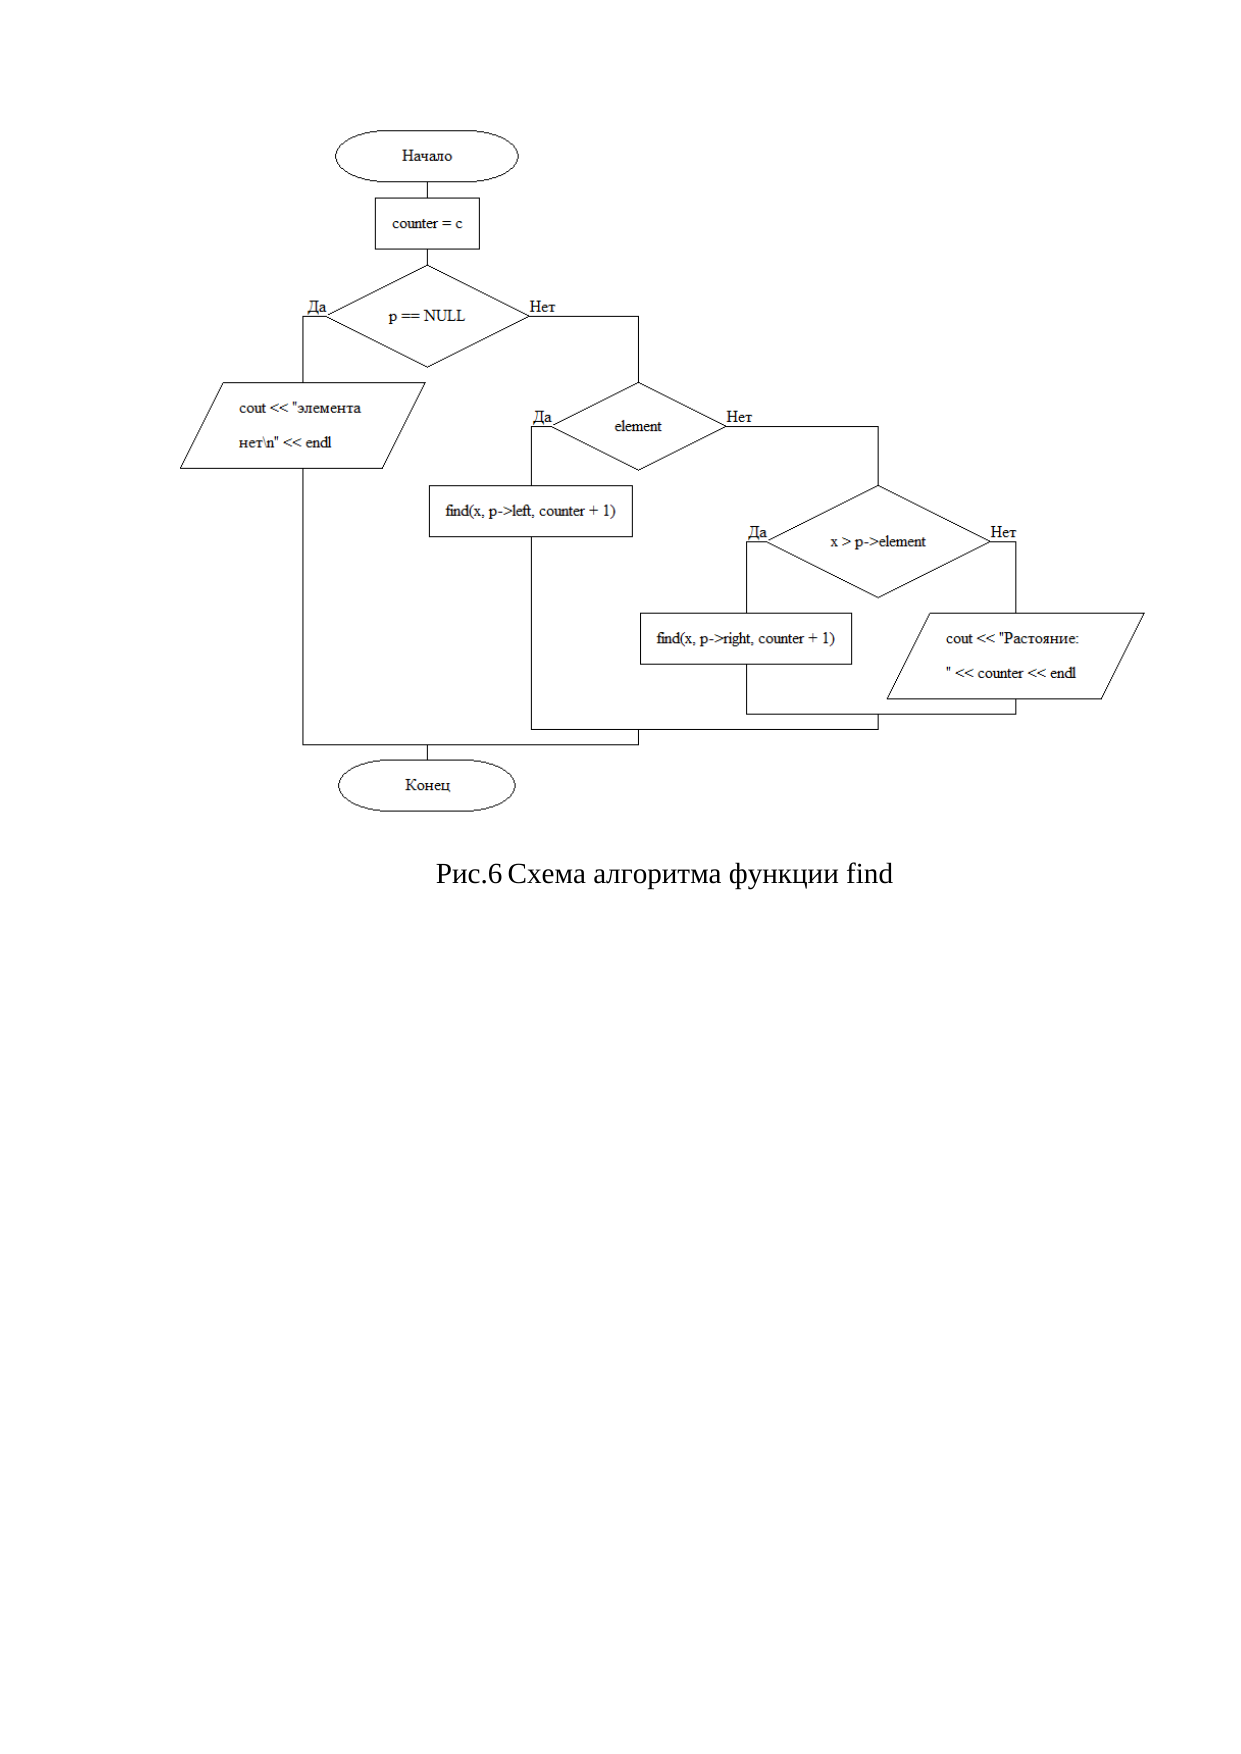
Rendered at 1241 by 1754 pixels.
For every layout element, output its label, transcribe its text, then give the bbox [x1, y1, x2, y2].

picture [177, 118, 1152, 832]
text Рис.6 Схема алгоритма функции find [177, 857, 1152, 890]
